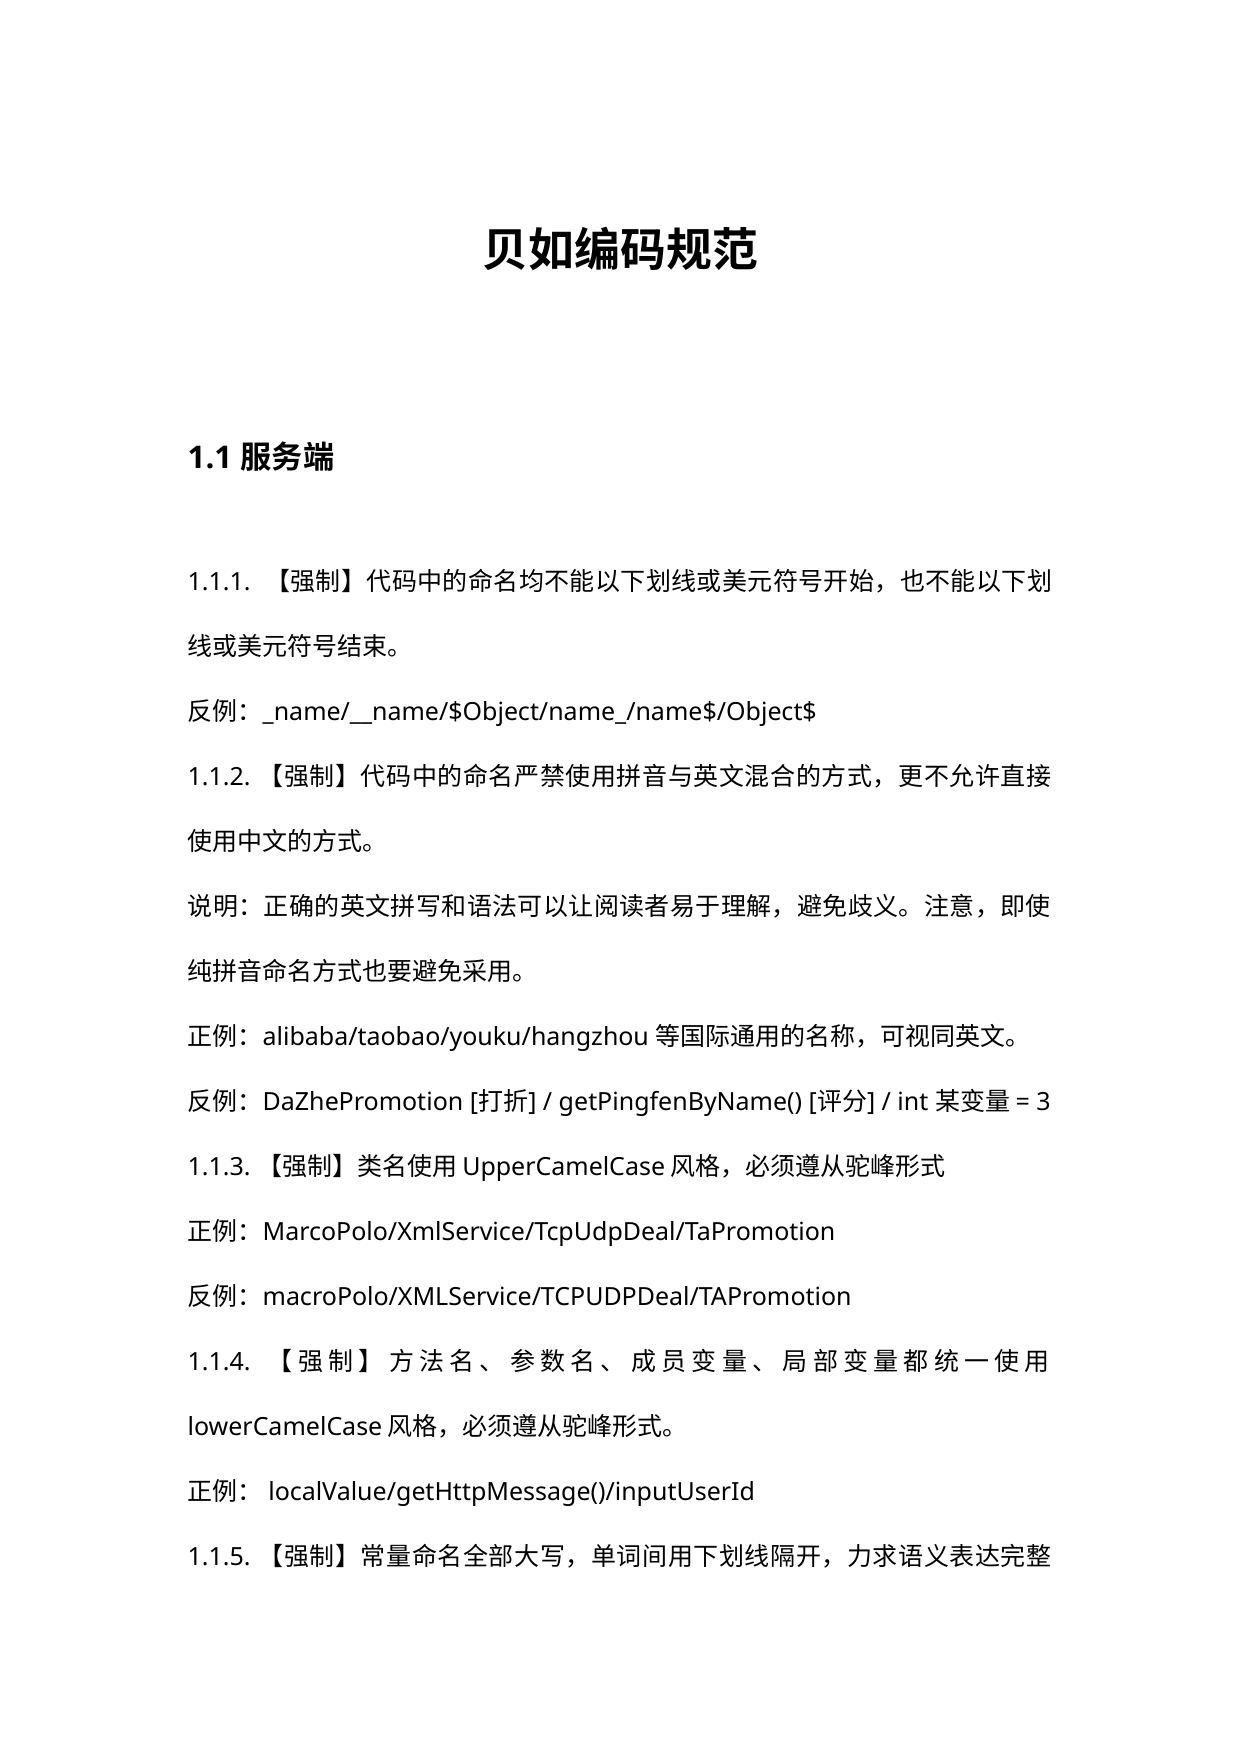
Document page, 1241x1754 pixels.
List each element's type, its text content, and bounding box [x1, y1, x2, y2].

list 正例： localValue/getHttpMessage()/inputUserId [187, 1457, 1053, 1522]
list 反例：_name/__name/$Object/name_/name$/Object$ [187, 677, 1053, 742]
list 1.1.3. 【强制】类名使用UpperCamelCase风格，必须遵从驼峰形式 [187, 1132, 1053, 1197]
list 正例：MarcoPolo/XmlService/TcpUdpDeal/TaPromotion [187, 1197, 1053, 1262]
subtitle 服务端 [187, 422, 1053, 487]
list 1.1.1. 【强制】代码中的命名均不能以下划线或美元符号开始，也不能以下划线或美元符号结束。 [187, 547, 1053, 677]
list 说明：正确的英文拼写和语法可以让阅读者易于理解，避免歧义。注意，即使纯拼音命名方式也要避免采用。 [187, 872, 1053, 1002]
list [187, 1522, 1053, 1587]
list 反例：macroPolo/XMLService/TCPUDPDeal/TAPromotion [187, 1262, 1053, 1327]
list 1.1.4. 【强制】方法名、参数名、成员变量、局部变量都统一使用lowerCamelCase风格，必须遵从驼峰形式。 [187, 1327, 1053, 1457]
subtitle 贝如编码规范 [187, 197, 1053, 295]
list 正例：alibaba/taobao/youku/hangzhou 等国际通用的名称，可视同英文。 [187, 1002, 1053, 1067]
list 1.1.2. 【强制】代码中的命名严禁使用拼音与英文混合的方式，更不允许直接使用中文的方式。 [187, 742, 1053, 872]
list 反例：DaZhePromotion [打折] / getPingfenByName() [评分] / int 某变量 = 3 [187, 1067, 1053, 1132]
